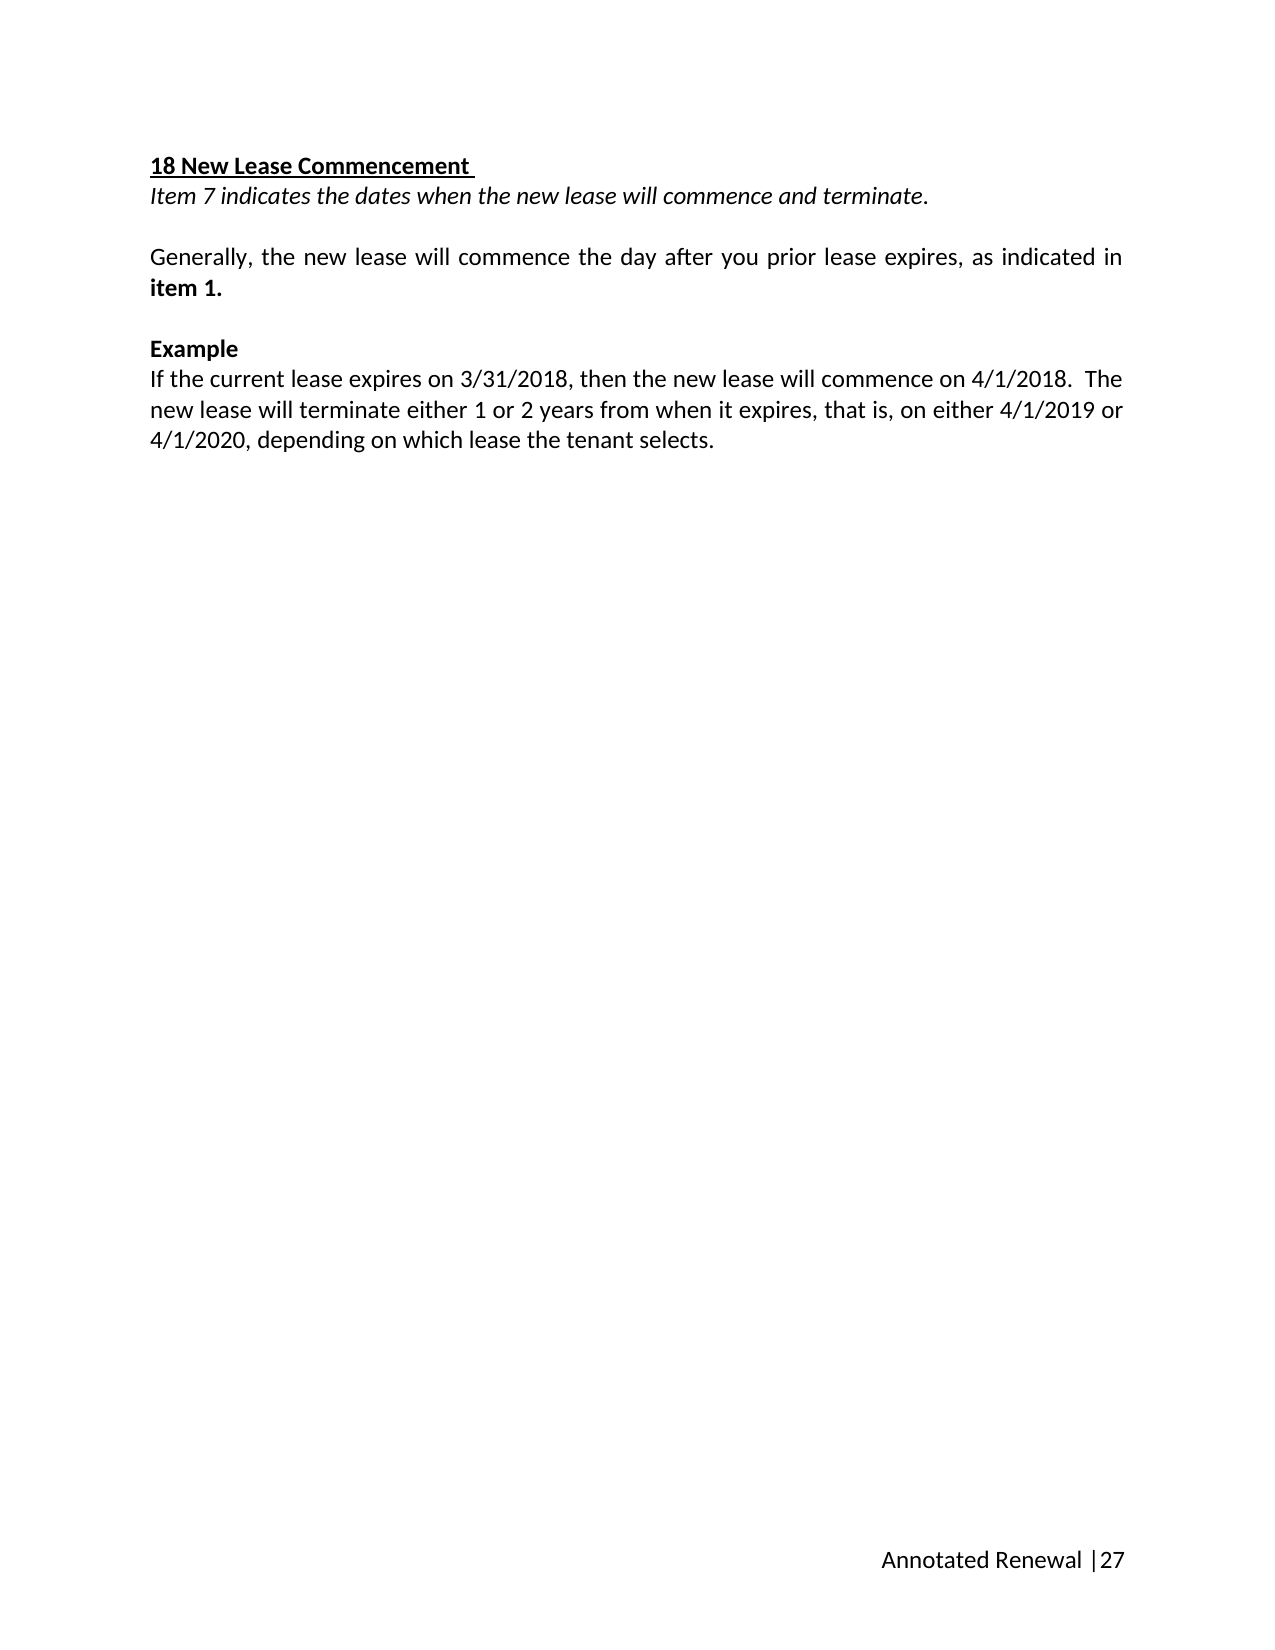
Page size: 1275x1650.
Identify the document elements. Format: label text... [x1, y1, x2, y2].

text Generally, the new lease will commence the day after you prior lease expires, as indicated in item 1. [150, 242, 1125, 303]
text Example [150, 333, 1125, 364]
text 18 New Lease Commencement [150, 150, 1125, 181]
text Item 7 indicates the dates when the new lease will commence and terminate. [150, 181, 1125, 211]
text If the current lease expires on 3/31/2018, then the new lease will commence on 4/1/2018. The new lease will terminate either 1 or 2 years from when it expires, that is, on either 4/1/2019 or 4/1/2020, depending on which lease the tenant selects. [150, 364, 1125, 455]
